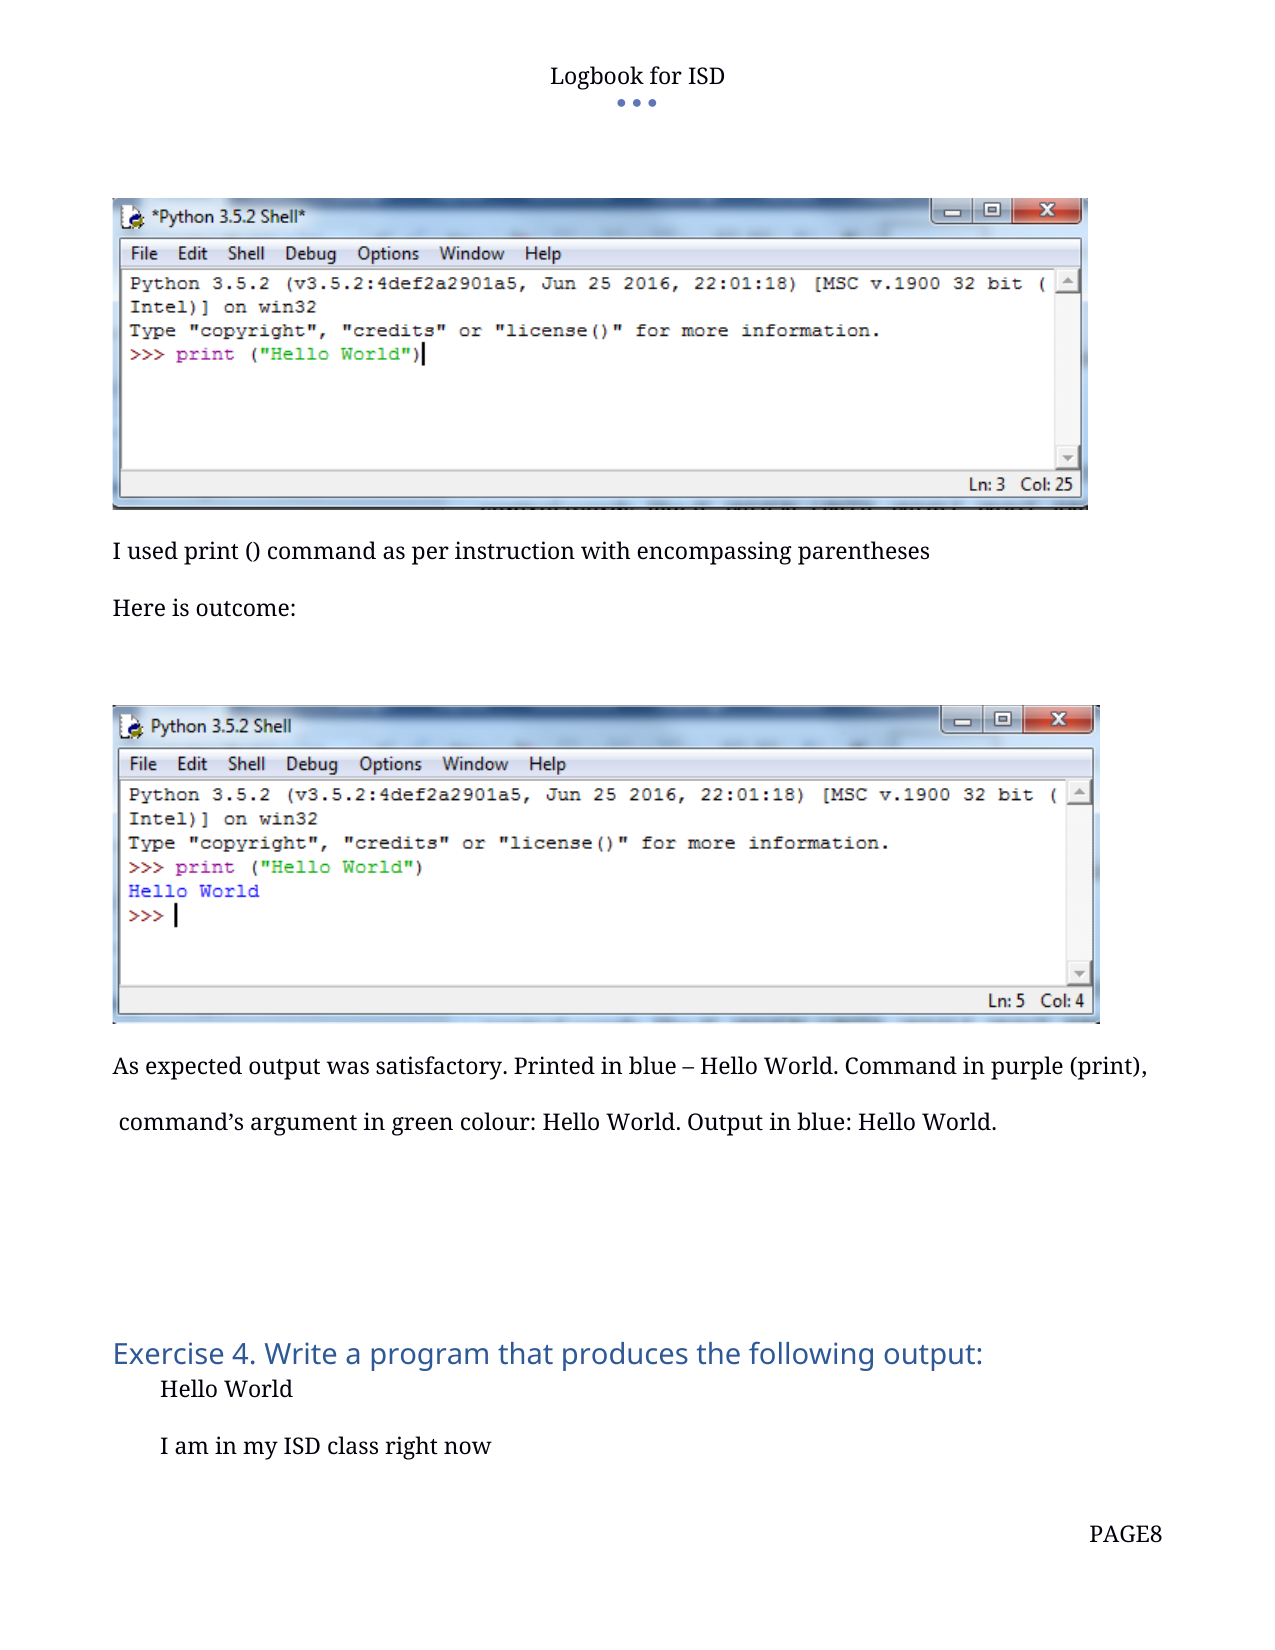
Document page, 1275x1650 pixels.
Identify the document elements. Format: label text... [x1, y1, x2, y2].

text I am in my ISD class right now [112, 1430, 1162, 1461]
text As expected output was satisfactory. Printed in blue – Hello World. Command in purple (print), [112, 1049, 1162, 1081]
text I used print () command as per instruction with encompassing parentheses [112, 535, 1162, 566]
picture [112, 198, 1088, 510]
picture [112, 705, 1100, 1024]
text command’s argument in green colour: Hello World. Output in blue: Hello World. [112, 1106, 1162, 1138]
subtitle Exercise 4. Write a program that produces the following output: [112, 1333, 1162, 1373]
text Here is outcome: [112, 591, 1162, 623]
text Hello World [112, 1373, 1162, 1404]
